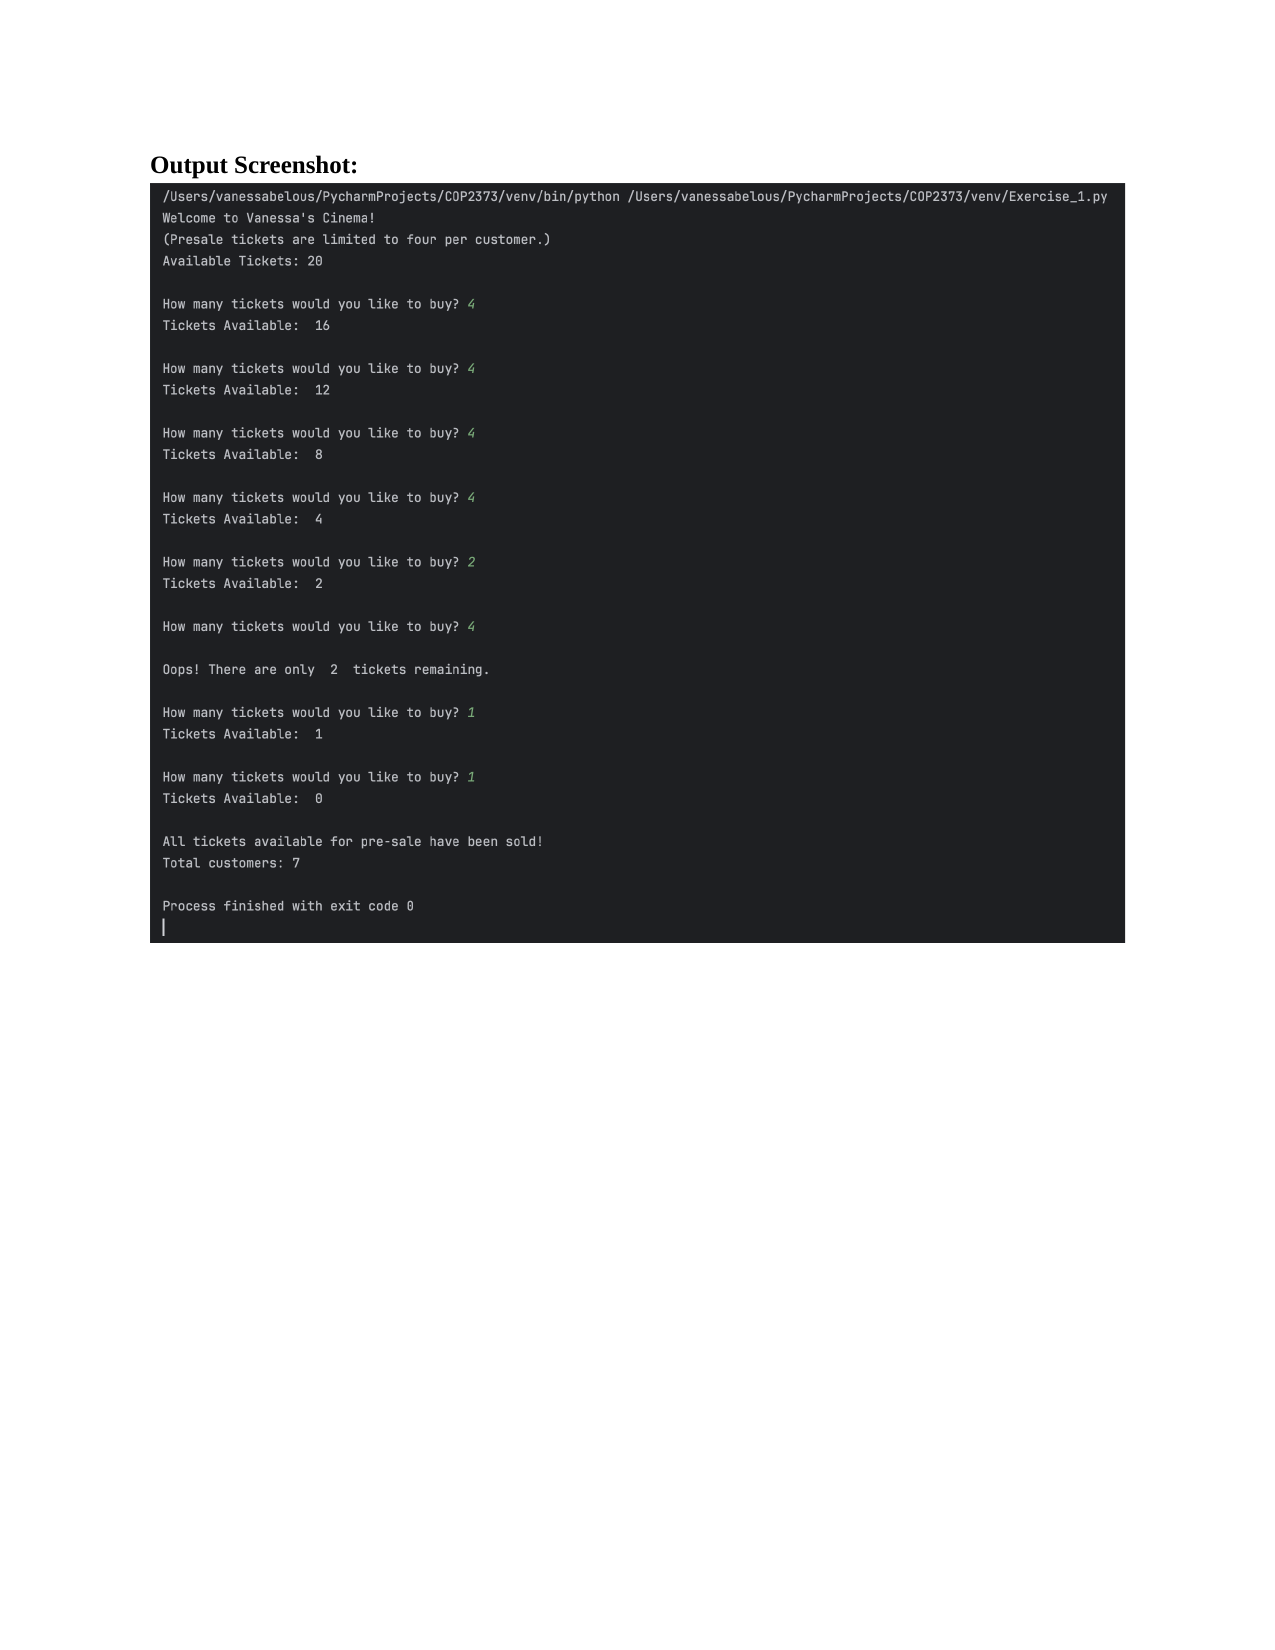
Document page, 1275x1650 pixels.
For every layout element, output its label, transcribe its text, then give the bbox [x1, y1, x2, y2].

picture [150, 183, 1125, 943]
text Output Screenshot: [150, 150, 1125, 183]
